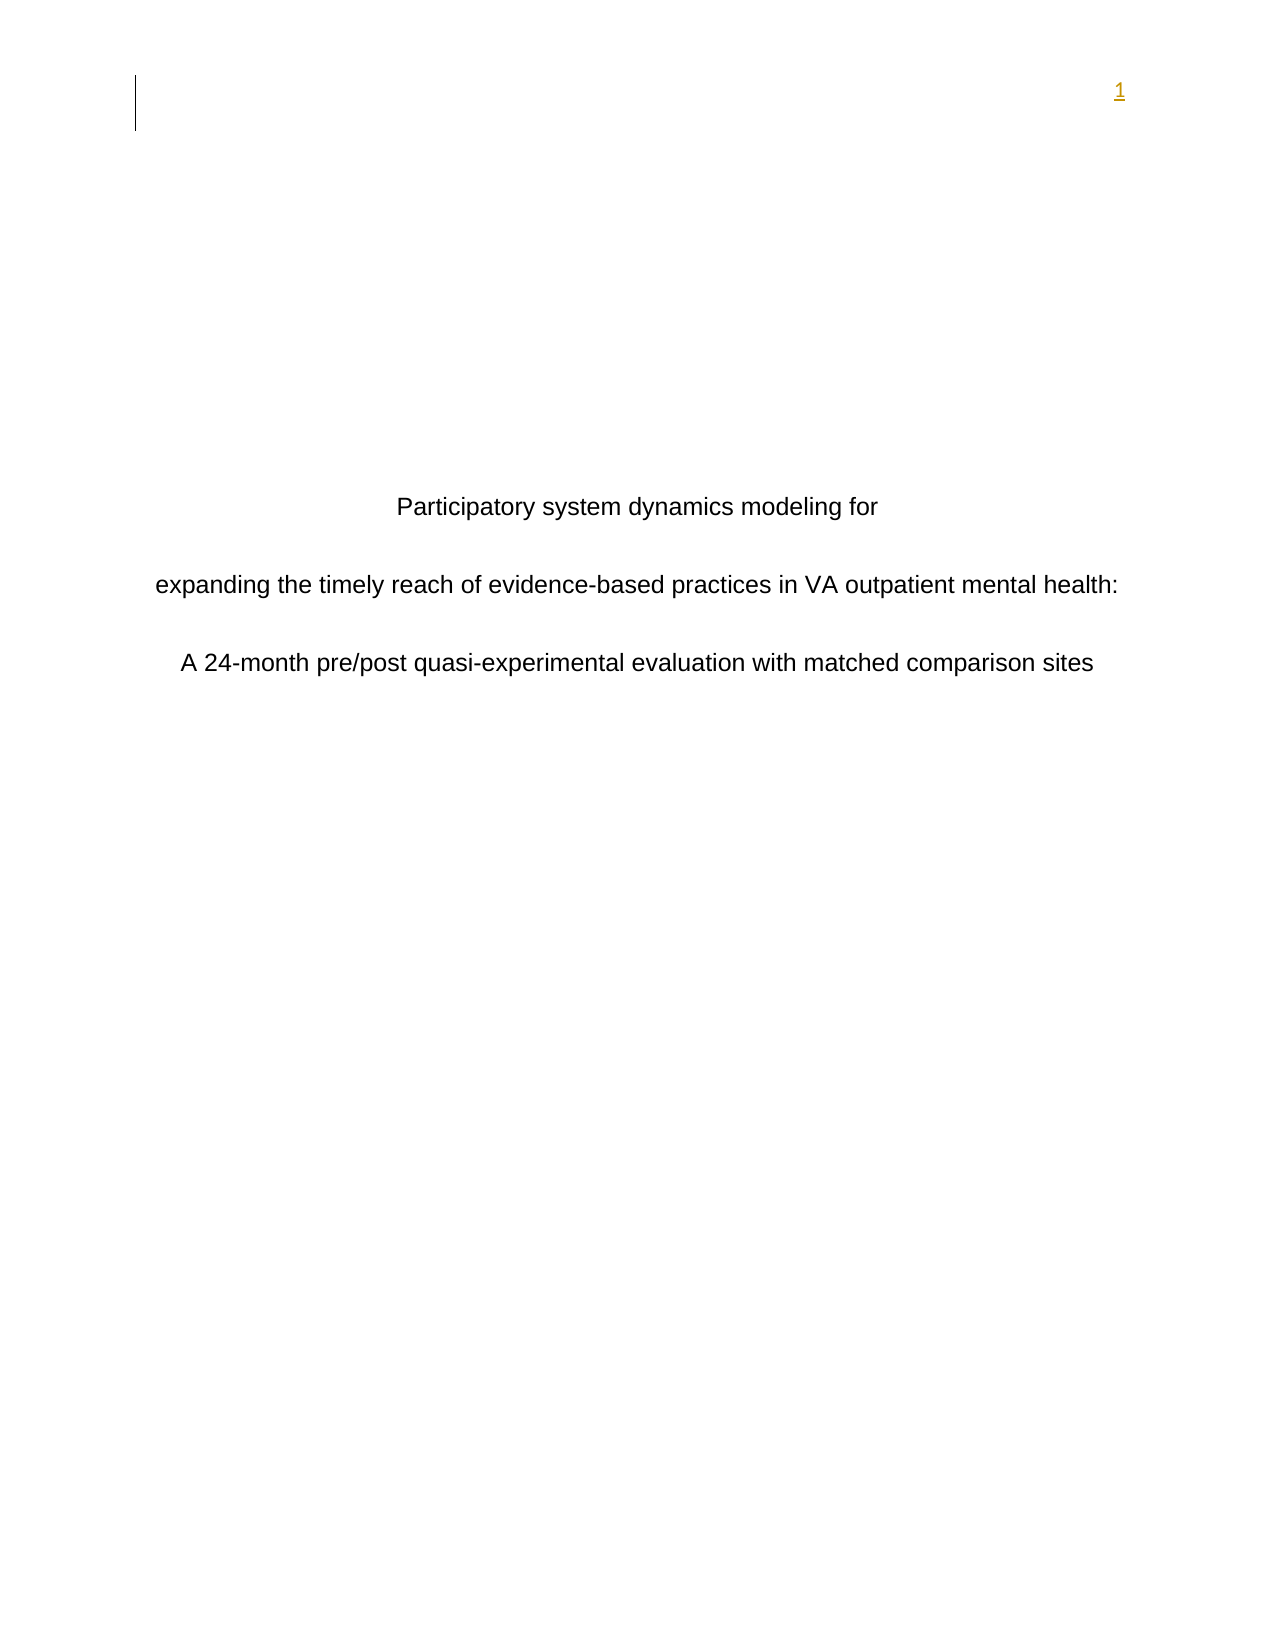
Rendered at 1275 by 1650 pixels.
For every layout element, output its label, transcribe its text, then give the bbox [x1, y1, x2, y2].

text Participatory system dynamics modeling for [150, 491, 1125, 520]
text A 24-month pre/post quasi-experimental evaluation with matched comparison sites [150, 648, 1125, 677]
text expanding the timely reach of evidence-based practices in VA outpatient mental health: [150, 570, 1125, 598]
